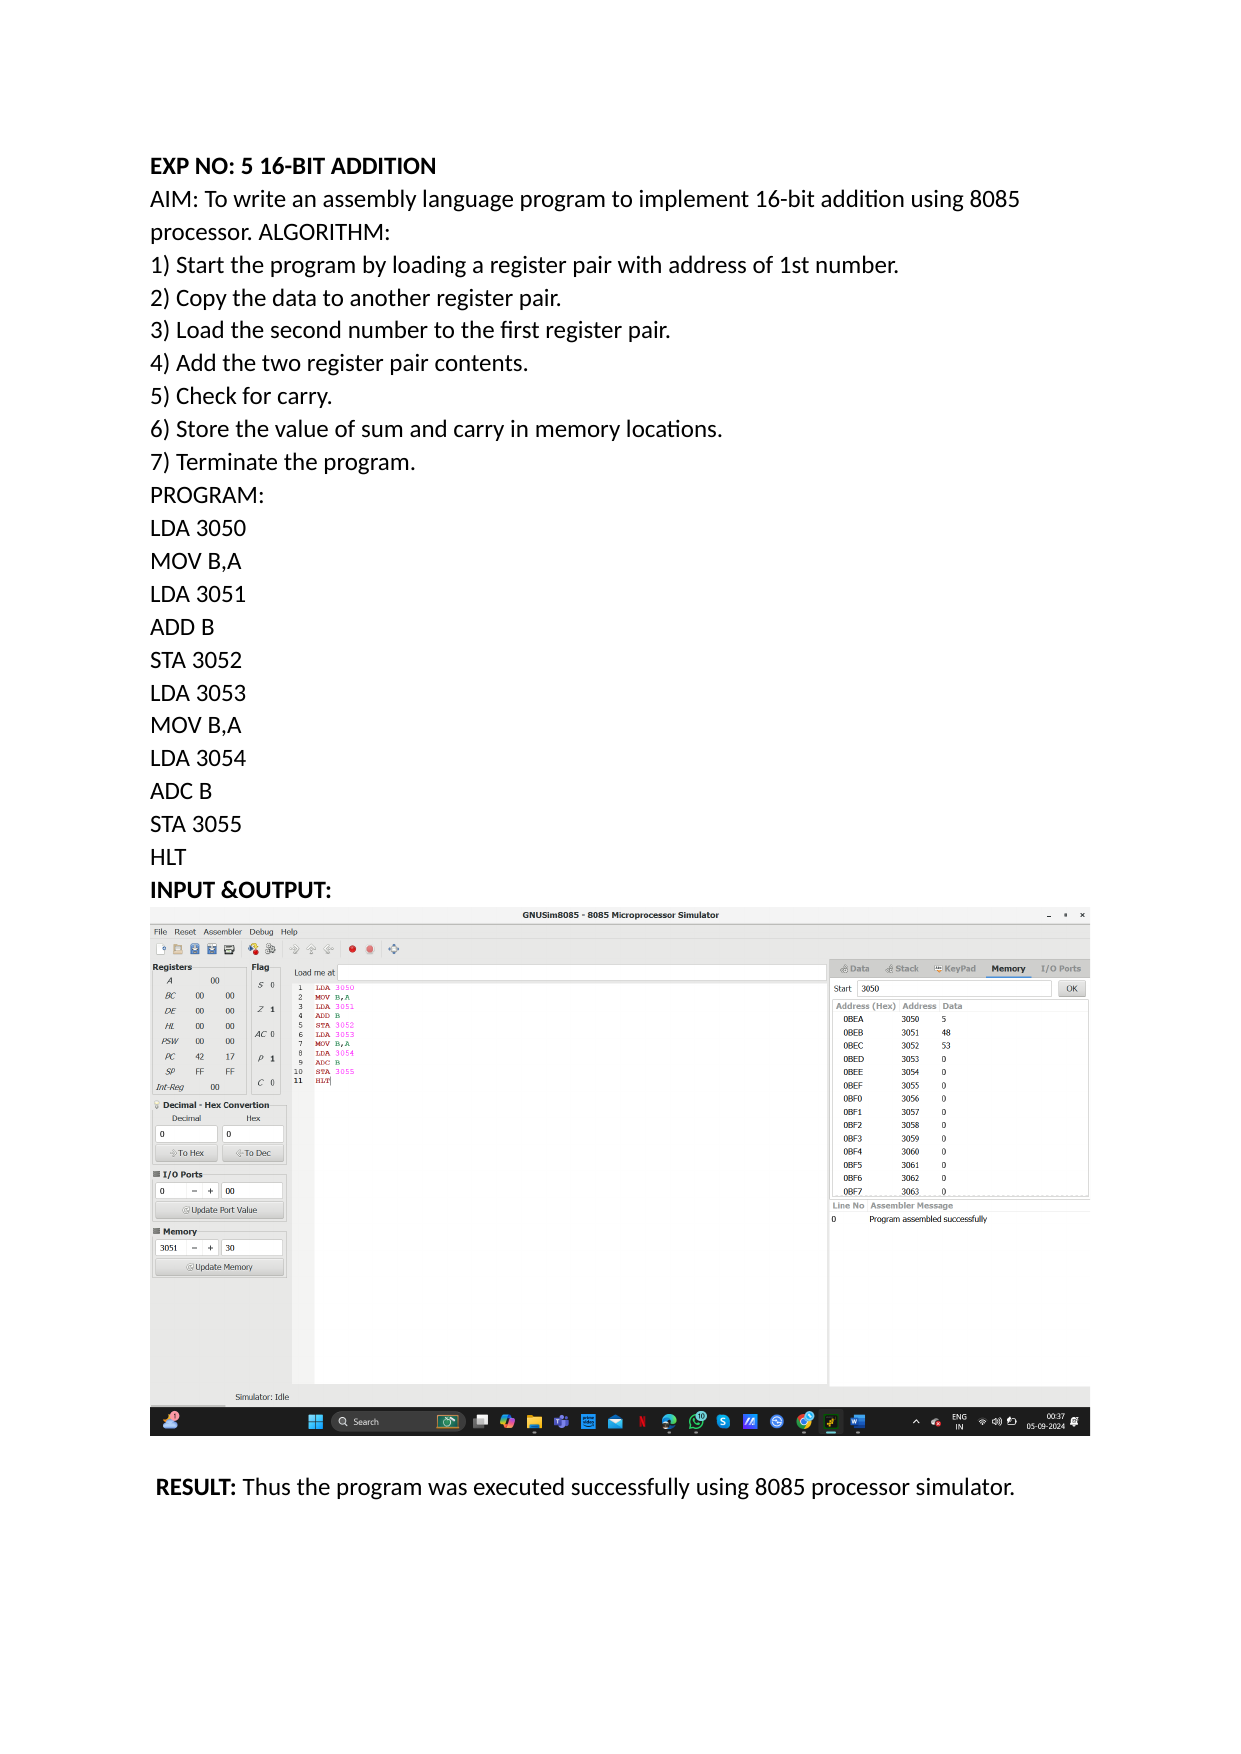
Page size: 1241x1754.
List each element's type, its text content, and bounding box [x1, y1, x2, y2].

text RESULT: Thus the program was executed successfully using 8085 processor simulator. [150, 1471, 1090, 1502]
text MOV B,A [150, 709, 1090, 740]
text 3) Load the second number to the first register pair. [150, 314, 1090, 345]
text 6) Store the value of sum and carry in memory locations. [150, 413, 1090, 444]
text LDA 3053 [150, 677, 1090, 707]
text 7) Terminate the program. [150, 446, 1090, 477]
text HLT [150, 841, 1090, 872]
text EXP NO: 5 16-BIT ADDITION [150, 150, 1090, 181]
text STA 3055 [150, 808, 1090, 839]
text 4) Add the two register pair contents. [150, 347, 1090, 378]
text MOV B,A [150, 545, 1090, 576]
text ADC B [150, 775, 1090, 806]
text PROGRAM: [150, 479, 1090, 510]
picture [150, 907, 1091, 1436]
text ADD B [150, 611, 1090, 641]
text AIM: To write an assembly language program to implement 16-bit addition using 8085 processor. ALGORITHM: [150, 183, 1090, 246]
text LDA 3054 [150, 742, 1090, 773]
text LDA 3051 [150, 578, 1090, 608]
text STA 3052 [150, 644, 1090, 674]
text INPUT &OUTPUT: [150, 874, 1090, 905]
text 2) Copy the data to another register pair. [150, 282, 1090, 312]
text 5) Check for carry. [150, 380, 1090, 411]
text LDA 3050 [150, 512, 1090, 543]
text 1) Start the program by loading a register pair with address of 1st number. [150, 249, 1090, 279]
